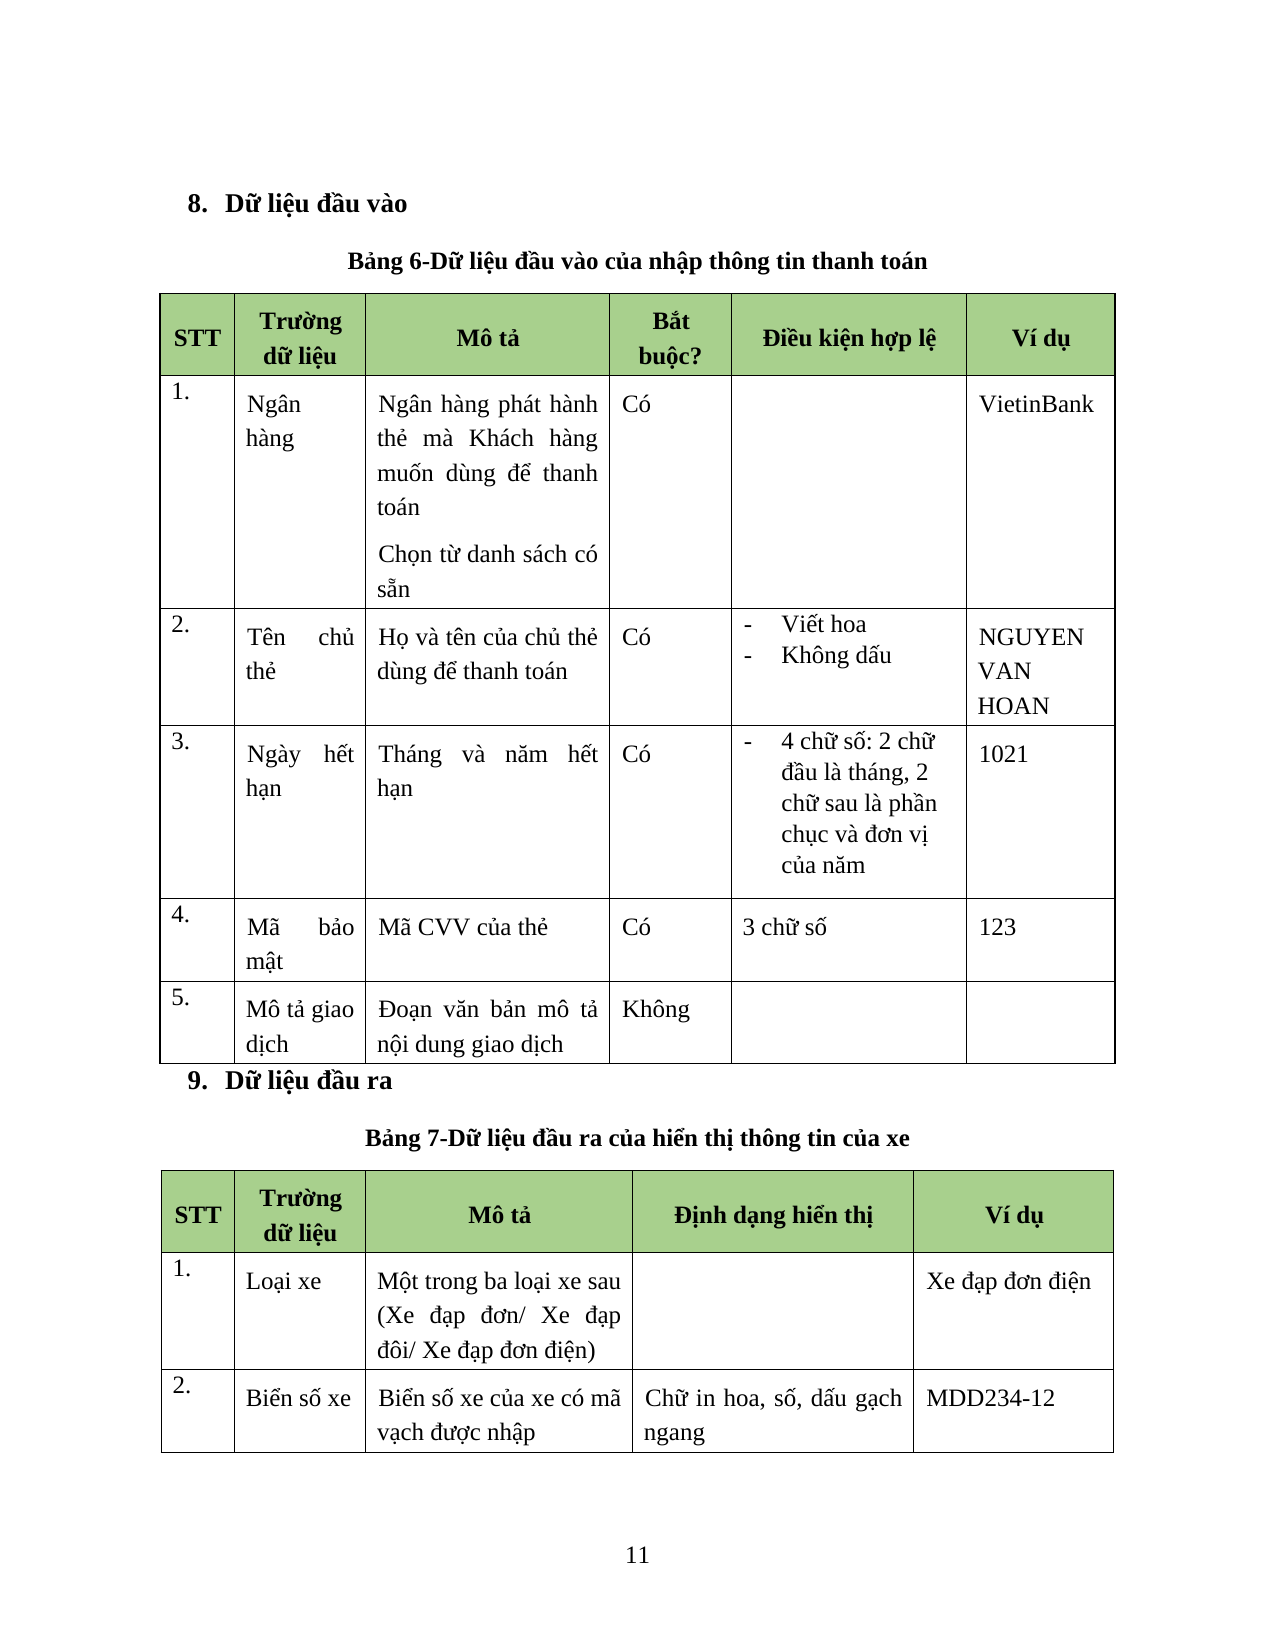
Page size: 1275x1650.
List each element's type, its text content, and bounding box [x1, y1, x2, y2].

table_cell NGUYEN VAN HOAN [967, 609, 1114, 725]
table_cell Có [610, 609, 731, 725]
table_cell Ngân hàng phát hành thẻ mà Khách hàng muốn dùng để thanh toán Chọn từ danh sách có sẵn [366, 376, 609, 608]
table_cell VietinBank [967, 376, 1114, 608]
table_cell [732, 376, 966, 608]
table_header Ví dụ [914, 1171, 1113, 1252]
table_cell Có [610, 376, 731, 608]
table_cell MDD234-12 [914, 1370, 1113, 1452]
table_header STT [161, 294, 234, 375]
table_cell Ngày hết hạn [235, 726, 365, 898]
table_header STT [162, 1171, 234, 1252]
table_cell [162, 1253, 234, 1369]
table_cell Chữ in hoa, số, dấu gạch ngang [633, 1370, 913, 1452]
table_cell [732, 982, 966, 1063]
table_cell Mô tả giao dịch [235, 982, 365, 1063]
table_cell Ngân hàng [235, 376, 365, 608]
table_cell Mã CVV của thẻ [366, 899, 609, 981]
table_cell [161, 899, 234, 981]
table_cell [161, 609, 234, 725]
table_cell Viết hoa Không dấu [732, 609, 966, 725]
table_header Bắt buộc? [610, 294, 731, 375]
table_header Trường dữ liệu [235, 1171, 365, 1252]
table_cell [162, 1370, 234, 1452]
table_header Ví dụ [967, 294, 1114, 375]
table_cell Loại xe [235, 1253, 365, 1369]
table_cell Tháng và năm hết hạn [366, 726, 609, 898]
table_cell [161, 726, 234, 898]
table_cell 4 chữ số: 2 chữ đầu là tháng, 2 chữ sau là phần chục và đơn vị của năm [732, 726, 966, 898]
list Dữ liệu đầu vào [187, 187, 1087, 218]
table_cell 3 chữ số [732, 899, 966, 981]
table_cell [633, 1253, 913, 1369]
table_header Trường dữ liệu [235, 294, 365, 375]
table_cell Có [610, 899, 731, 981]
table_cell [161, 982, 234, 1063]
table_header Mô tả [366, 1171, 632, 1252]
table_cell Tên chủ thẻ [235, 609, 365, 725]
table_cell Đoạn văn bản mô tả nội dung giao dịch [366, 982, 609, 1063]
table_header Mô tả [366, 294, 609, 375]
text Bảng 7-Dữ liệu đầu ra của hiển thị thông tin của xe [187, 1123, 1087, 1151]
table_cell Mã bảo mật [235, 899, 365, 981]
table_cell Có [610, 726, 731, 898]
table_cell Không [610, 982, 731, 1063]
table_cell Một trong ba loại xe sau (Xe đạp đơn/ Xe đạp đôi/ Xe đạp đơn điện) [366, 1253, 632, 1369]
list Dữ liệu đầu ra [187, 1064, 1087, 1095]
table_cell [161, 376, 234, 608]
table_cell Biển số xe của xe có mã vạch được nhập [366, 1370, 632, 1452]
text Bảng 6-Dữ liệu đầu vào của nhập thông tin thanh toán [187, 246, 1087, 274]
table_header Định dạng hiển thị [633, 1171, 913, 1252]
table_cell 123 [967, 899, 1114, 981]
table_cell [967, 982, 1114, 1063]
table_header Điều kiện hợp lệ [732, 294, 966, 375]
table_cell Biển số xe [235, 1370, 365, 1452]
table_cell Họ và tên của chủ thẻ dùng để thanh toán [366, 609, 609, 725]
table_cell Xe đạp đơn điện [914, 1253, 1113, 1369]
table_cell 1021 [967, 726, 1114, 898]
